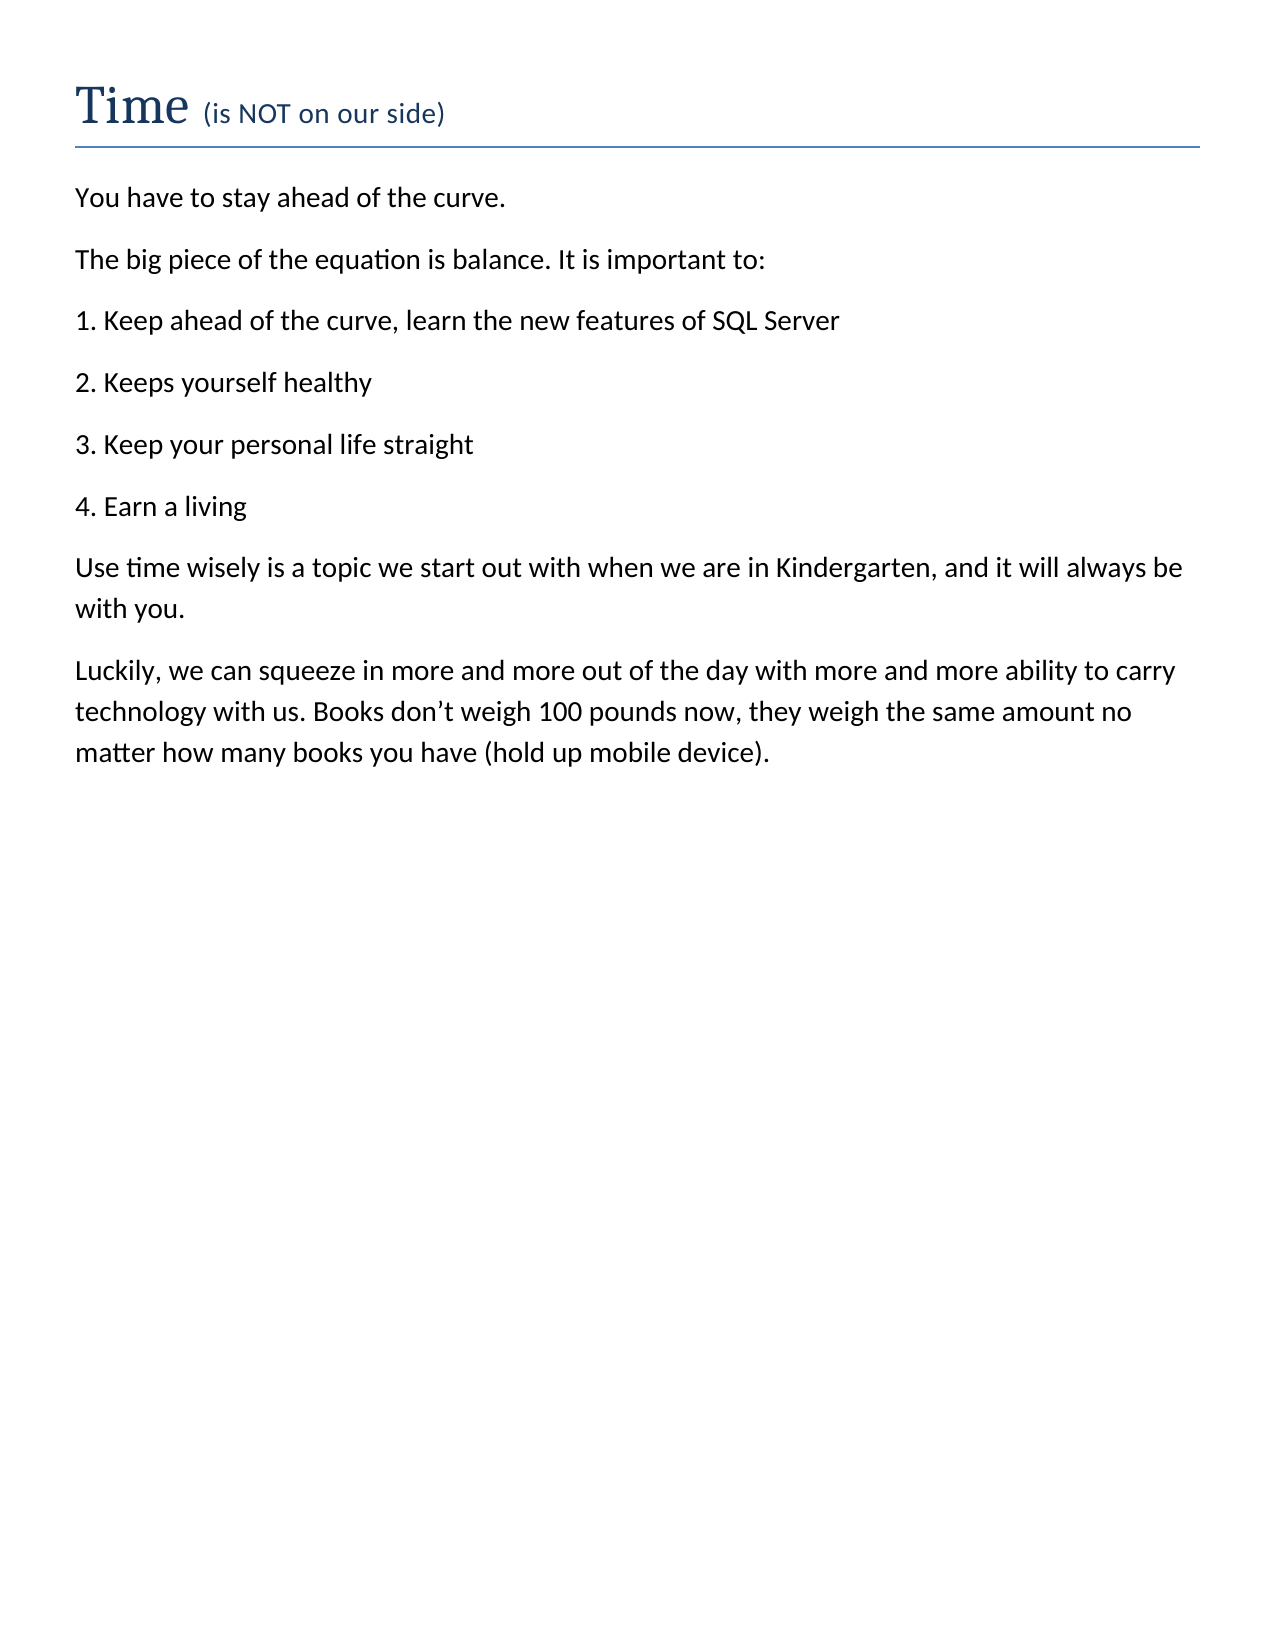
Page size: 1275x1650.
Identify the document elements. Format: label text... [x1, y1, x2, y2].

text 2. Keeps yourself healthy [75, 364, 1200, 400]
title Time (is NOT on our side) [75, 75, 1200, 146]
text The big piece of the equation is balance. It is important to: [75, 241, 1200, 276]
text Luckily, we can squeeze in more and more out of the day with more and more ability to carry technology with us. Books don’t weigh 100 pounds now, they weigh the same amount no matter how many books you have (hold up mobile device). [75, 652, 1200, 770]
text 1. Keep ahead of the curve, learn the new features of SQL Server [75, 302, 1200, 338]
text You have to stay ahead of the curve. [75, 179, 1200, 214]
text Use time wisely is a topic we start out with when we are in Kindergarten, and it will always be with you. [75, 549, 1200, 626]
text 3. Keep your personal life straight [75, 426, 1200, 462]
text 4. Earn a living [75, 488, 1200, 523]
